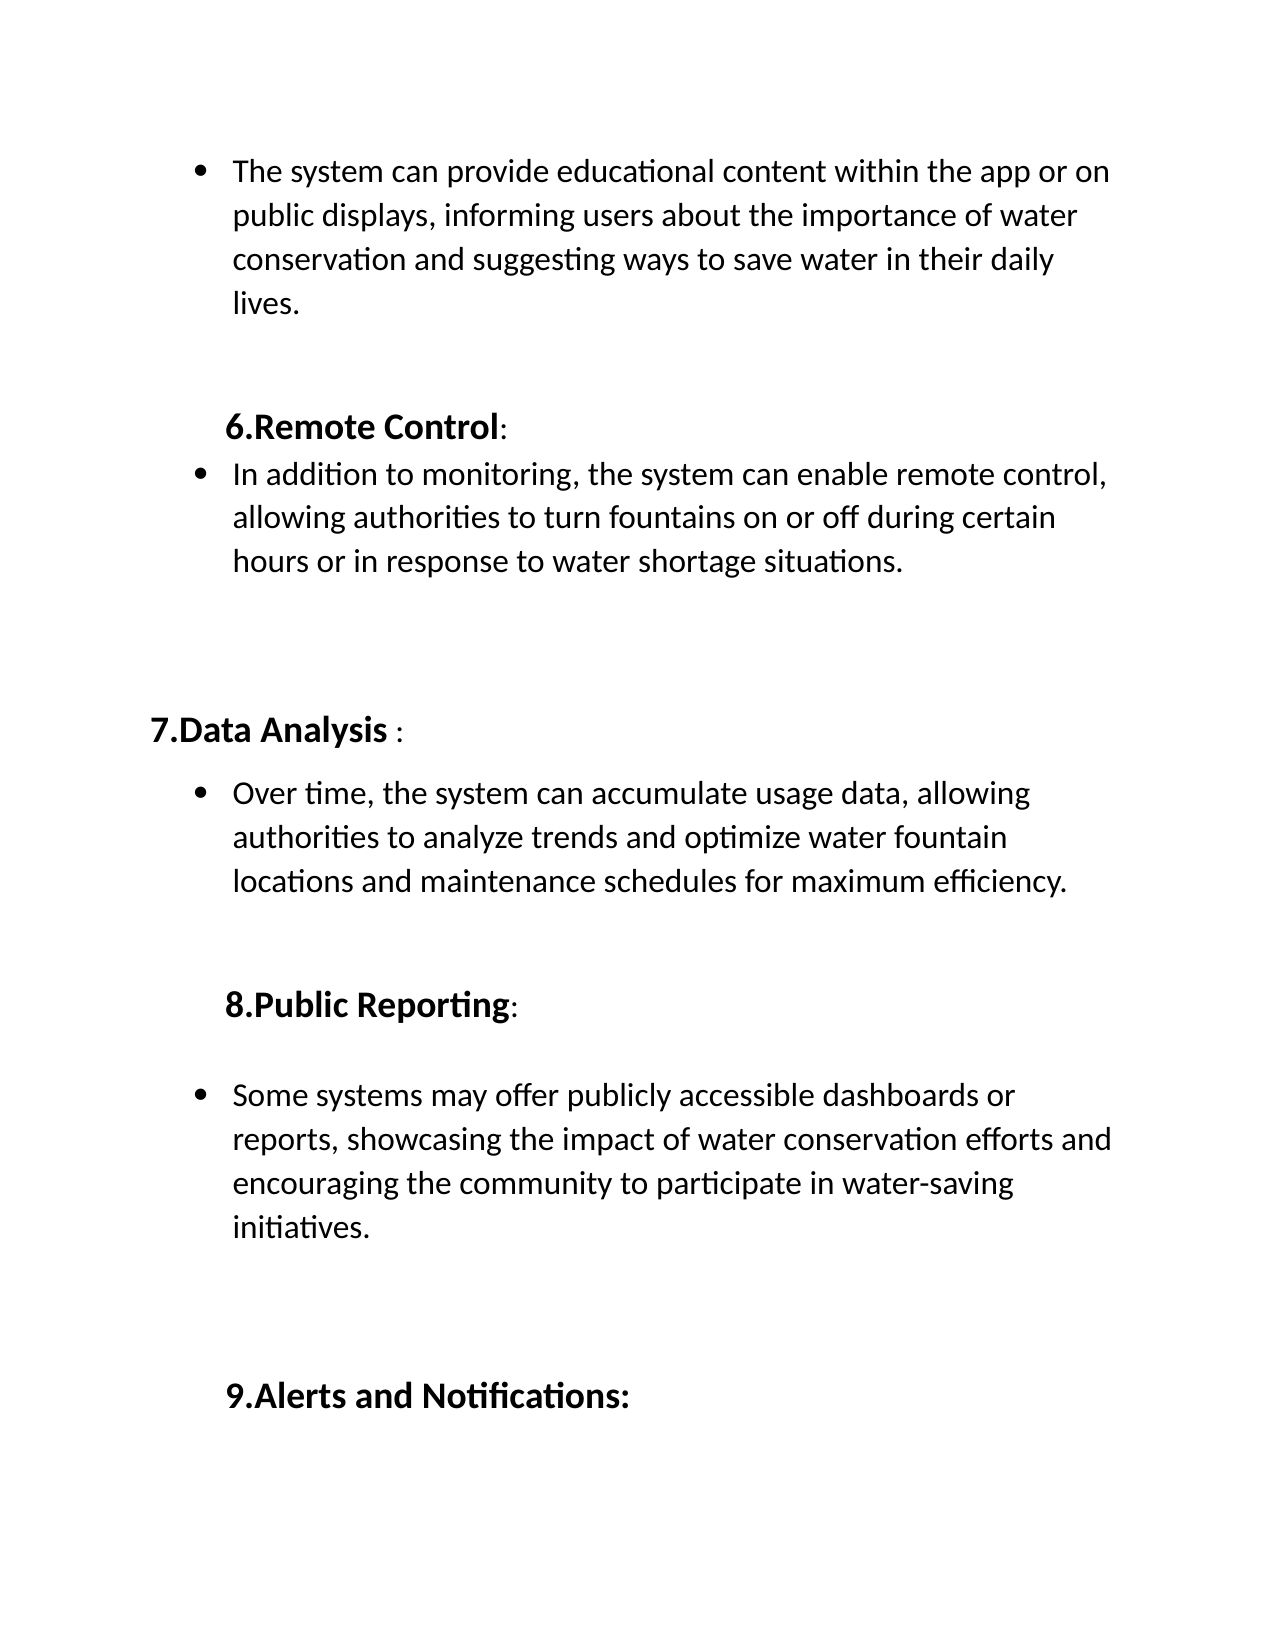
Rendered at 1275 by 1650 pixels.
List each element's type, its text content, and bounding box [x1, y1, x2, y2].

list In addition to monitoring, the system can enable remote control, allowing authorities to turn fountains on or off during certain hours or in response to water shortage situations. [195, 453, 1125, 581]
list 6.Remote Control: [225, 403, 1125, 449]
list Some systems may offer publicly accessible dashboards or reports, showcasing the impact of water conservation efforts and encouraging the community to participate in water-saving initiatives. [195, 1074, 1125, 1247]
text 7.Data Analysis : [150, 706, 1125, 752]
list Over time, the system can accumulate usage data, allowing authorities to analyze trends and optimize water fountain locations and maintenance schedules for maximum efficiency. [195, 772, 1125, 901]
list The system can provide educational content within the app or on public displays, informing users about the importance of water conservation and suggesting ways to save water in their daily lives. [195, 150, 1125, 323]
list 9.Alerts and Notifications: [225, 1372, 1125, 1417]
list 8.Public Reporting: [225, 981, 1125, 1027]
